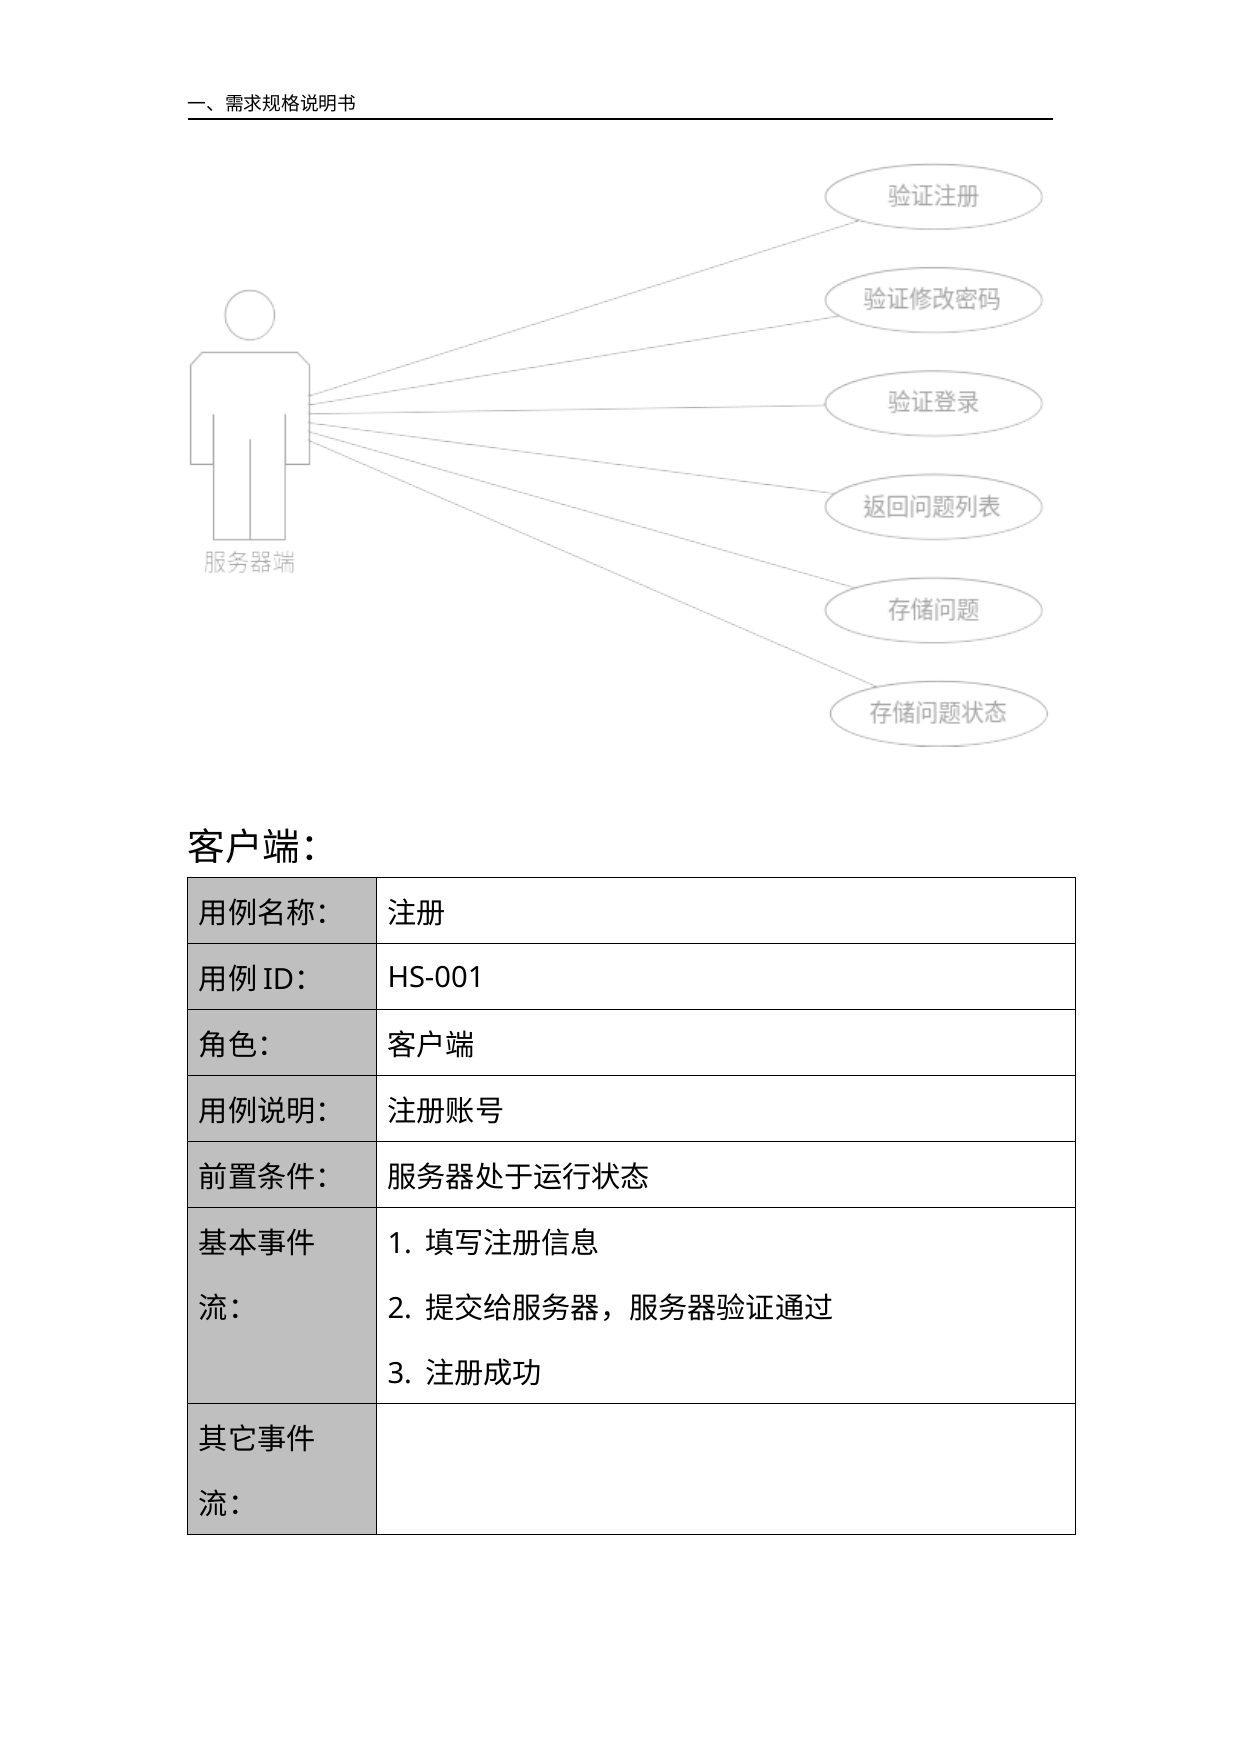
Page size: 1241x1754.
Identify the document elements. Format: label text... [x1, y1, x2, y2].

table_cell 客户端 [377, 1010, 1075, 1075]
text 客户端： [187, 812, 1053, 877]
table_cell 用例说明： [188, 1076, 376, 1141]
table_cell 服务器处于运行状态 [377, 1142, 1075, 1207]
table_cell 填写注册信息 提交给服务器，服务器验证通过 注册成功 [377, 1208, 1075, 1403]
table_cell 其它事件流： [188, 1404, 376, 1534]
table_cell HS-001 [377, 944, 1075, 1009]
table_header 用例名称： [188, 878, 376, 943]
table_cell 前置条件： [188, 1142, 376, 1207]
table_cell 基本事件流： [188, 1208, 376, 1403]
table_cell 用例ID： [188, 944, 376, 1009]
table_cell 角色： [188, 1010, 376, 1075]
table_cell 注册账号 [377, 1076, 1075, 1141]
table_header 注册 [377, 878, 1075, 943]
table_cell [377, 1404, 1075, 1534]
